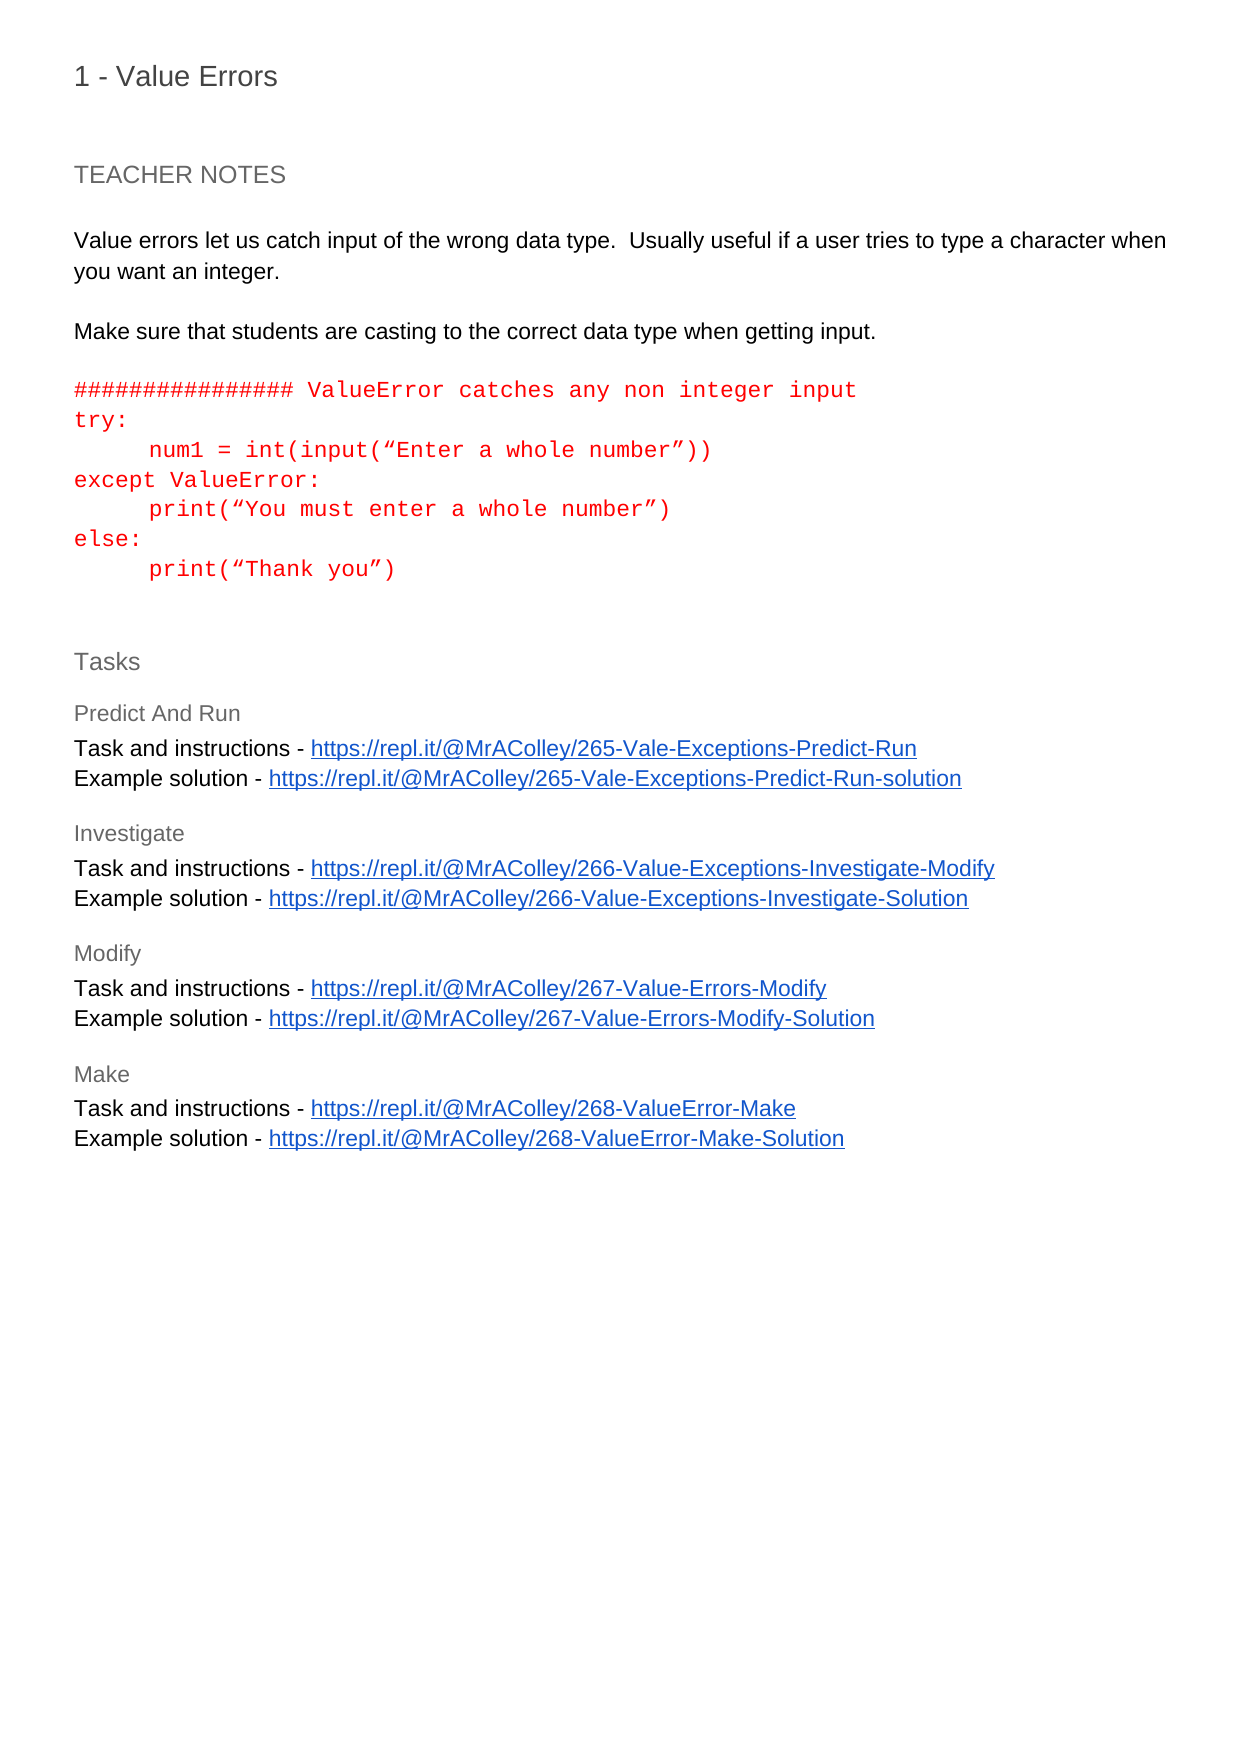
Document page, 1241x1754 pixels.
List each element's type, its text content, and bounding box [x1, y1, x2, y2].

text print(“You must enter a whole number”) [149, 498, 1210, 524]
text Task and instructions - https://repl.it/@MrAColley/265-Vale-Exceptions-Predict-Run [74, 735, 1210, 761]
text Task and instructions - https://repl.it/@MrAColley/266-Value-Exceptions-Investigate-Modify [74, 855, 1210, 881]
subtitle TEACHER NOTES [74, 160, 1210, 189]
text Task and instructions - https://repl.it/@MrAColley/267-Value-Errors-Modify [74, 975, 1210, 1001]
subtitle Modify [74, 940, 1210, 967]
text Value errors let us catch input of the wrong data type. Usually useful if a user tries to type a character when you want an integer. [74, 227, 1210, 284]
text Task and instructions - https://repl.it/@MrAColley/268-ValueError-Make [74, 1095, 1210, 1122]
text ################ ValueError catches any non integer input [74, 378, 1210, 404]
subtitle 1 - Value Errors [74, 59, 1210, 92]
text else: [74, 527, 1210, 553]
subtitle Predict And Run [74, 700, 1210, 727]
subtitle Make [74, 1061, 1210, 1087]
text except ValueError: [74, 468, 1210, 494]
text try: [74, 408, 1210, 434]
text Make sure that students are casting to the correct data type when getting input. [74, 318, 1210, 344]
subtitle Tasks [74, 646, 1210, 675]
text num1 = int(input(“Enter a whole number”)) [149, 438, 1210, 464]
text Example solution - https://repl.it/@MrAColley/267-Value-Errors-Modify-Solution [74, 1005, 1210, 1032]
text Example solution - https://repl.it/@MrAColley/268-ValueError-Make-Solution [74, 1125, 1210, 1152]
text print(“Thank you”) [74, 557, 1210, 583]
text Example solution - https://repl.it/@MrAColley/265-Vale-Exceptions-Predict-Run-solution [74, 765, 1210, 791]
subtitle Investigate [74, 820, 1210, 847]
text Example solution - https://repl.it/@MrAColley/266-Value-Exceptions-Investigate-Solution [74, 885, 1210, 912]
